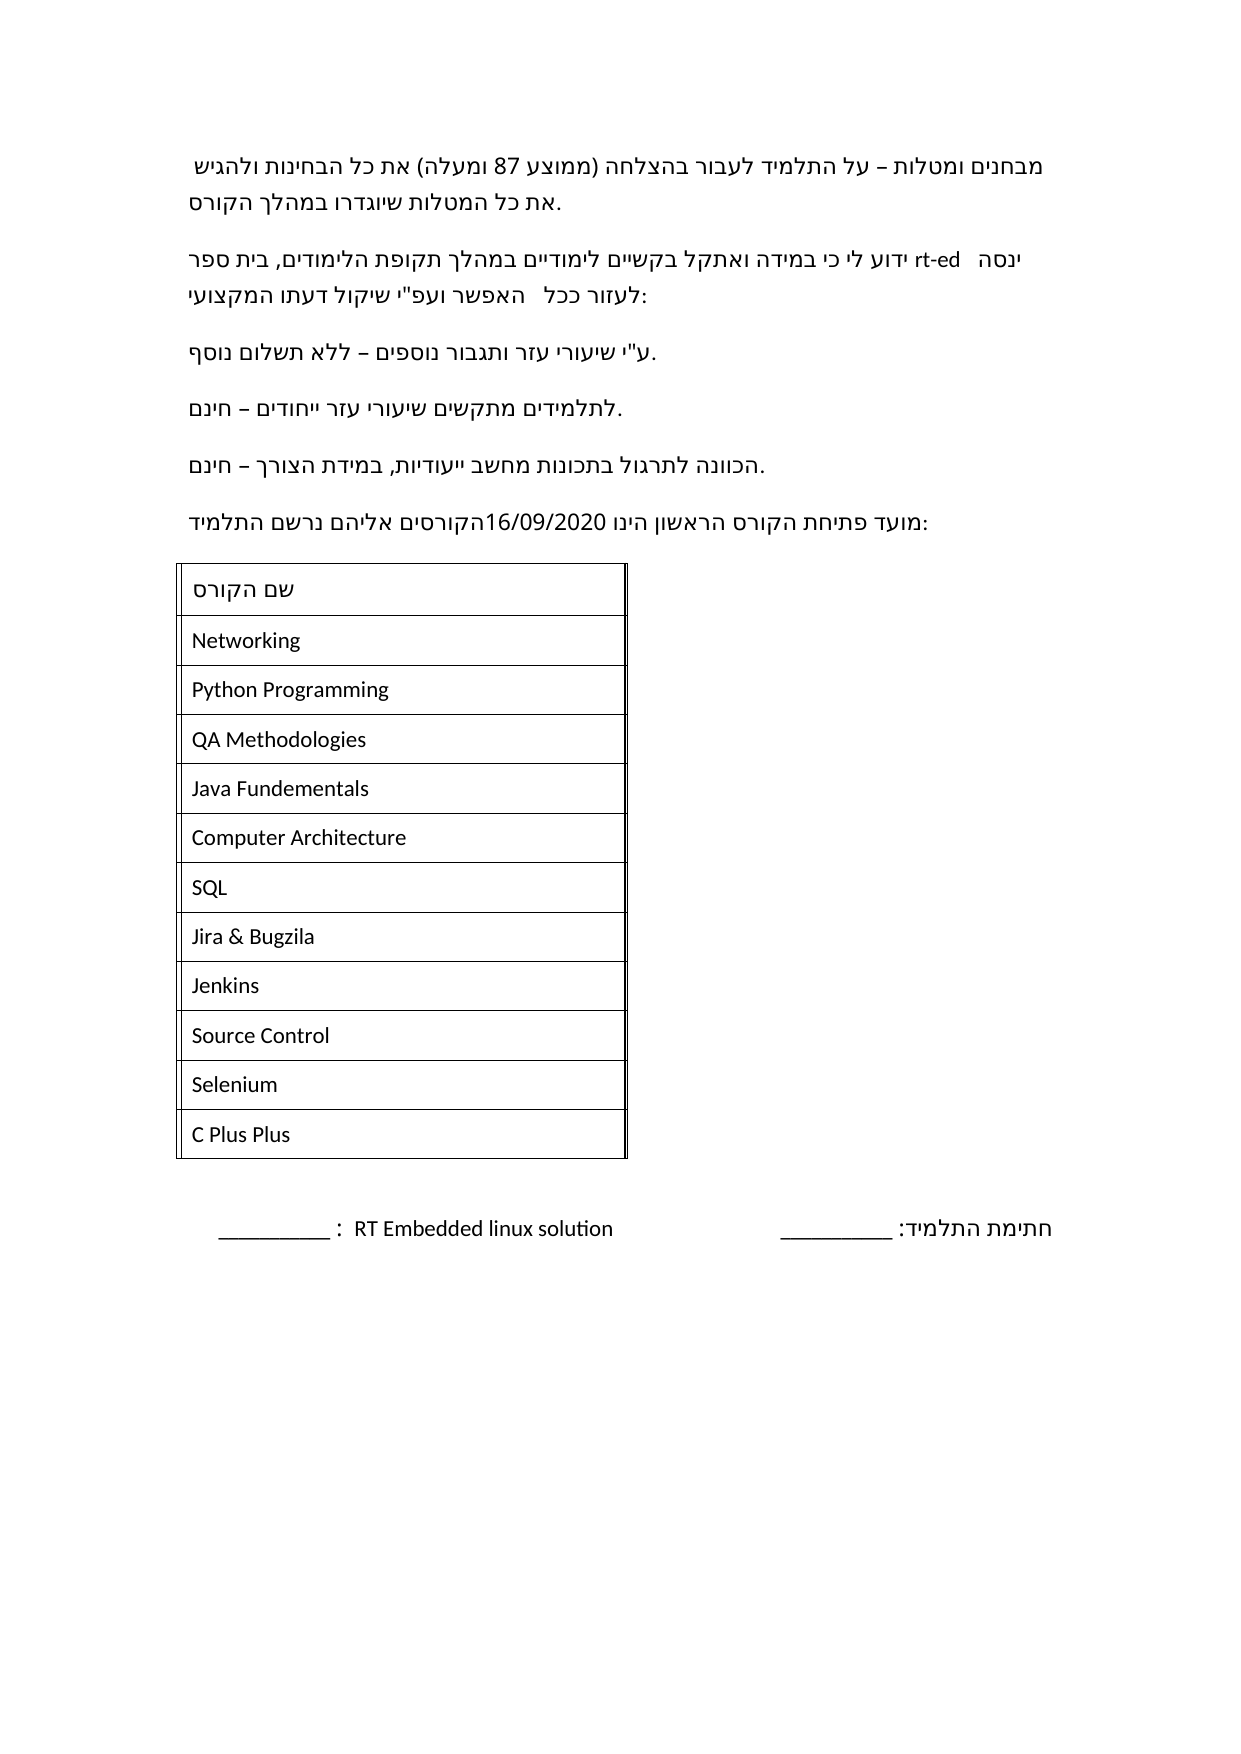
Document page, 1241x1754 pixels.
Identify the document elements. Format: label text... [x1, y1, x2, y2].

table_cell SQL [182, 863, 624, 911]
table_cell Networking [182, 616, 624, 664]
table_cell Jenkins [182, 962, 624, 1010]
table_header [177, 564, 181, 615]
text חתימת התלמיד: ___________ RT Embedded linux solution : ___________ [187, 1212, 1053, 1243]
table_cell Selenium [182, 1061, 624, 1109]
table_cell QA Methodologies [182, 715, 624, 763]
table_header שם הקורס [182, 564, 624, 615]
table_cell C Plus Plus [182, 1110, 624, 1158]
table_cell Source Control [182, 1011, 624, 1059]
table_cell Python Programming [182, 666, 624, 714]
table_cell Java Fundementals [182, 764, 624, 813]
table_cell Computer Architecture [182, 814, 624, 862]
table_cell Jira & Bugzila [182, 913, 624, 961]
